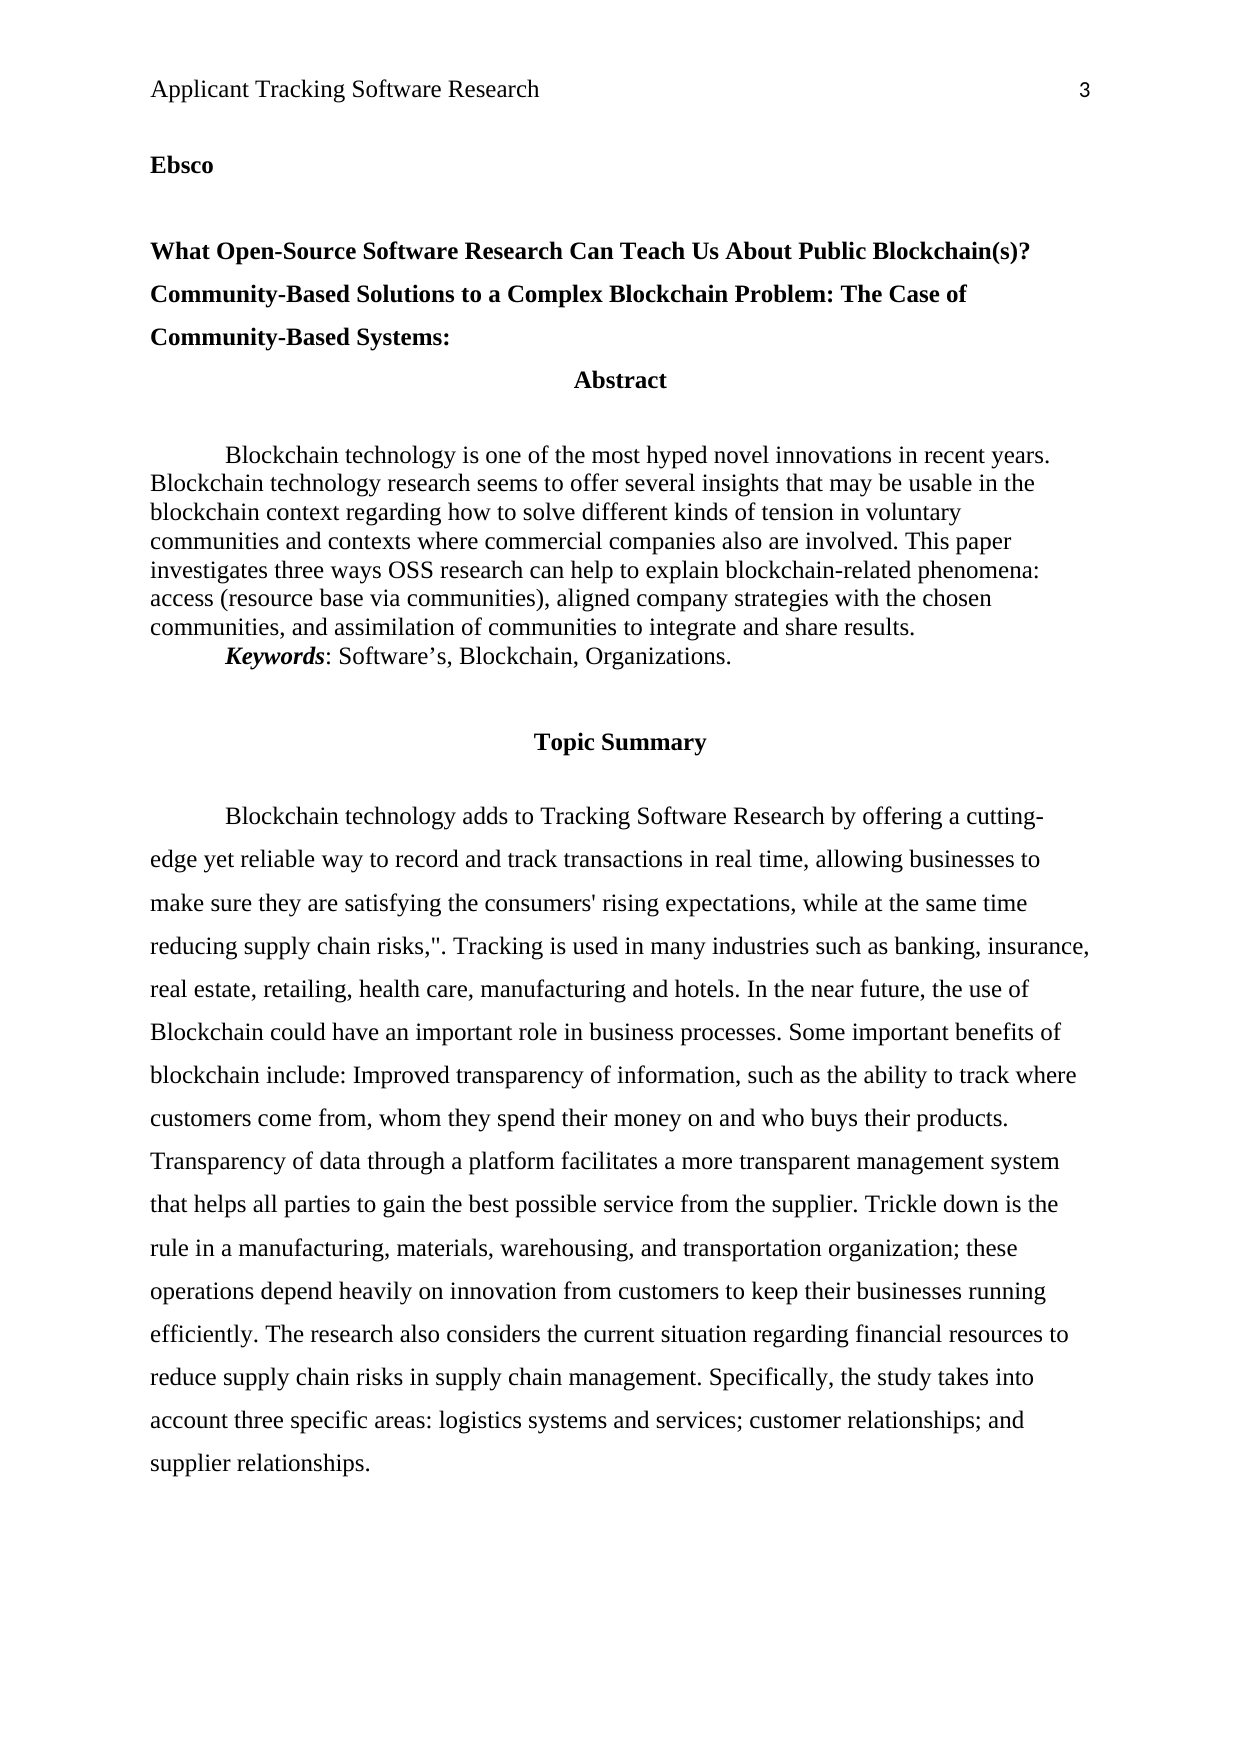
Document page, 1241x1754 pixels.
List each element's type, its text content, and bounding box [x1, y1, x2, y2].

text Abstract [150, 366, 1090, 394]
text Keywords: Software’s, Blockchain, Organizations. [150, 641, 1090, 670]
text Community-Based Solutions to a Complex Blockchain Problem: The Case of Community-Based Systems: [150, 279, 1090, 351]
text Blockchain technology adds to Tracking Software Research by offering a cutting-edge yet reliable way to record and track transactions in real time, allowing businesses to make sure they are satisfying the consumers' rising expectations, while at the same time reducing supply chain risks,". Tracking is used in many industries such as banking, insurance, real estate, retailing, health care, manufacturing and hotels. In the near future, the use of Blockchain could have an important role in business processes. Some important benefits of blockchain include: Improved transparency of information, such as the ability to track where customers come from, whom they spend their money on and who buys their products. Transparency of data through a platform facilitates a more transparent management system that helps all parties to gain the best possible service from the supplier. Trickle down is the rule in a manufacturing, materials, warehousing, and transportation organization; these operations depend heavily on innovation from customers to keep their businesses running efficiently. The research also considers the current situation regarding financial resources to reduce supply chain risks in supply chain management. Specifically, the study takes into account three specific areas: logistics systems and services; customer relationships; and supplier relationships. [150, 801, 1090, 1477]
text Ebsco [150, 150, 1090, 179]
text Topic Summary [150, 727, 1090, 756]
text Blockchain technology is one of the most hyped novel innovations in recent years. Blockchain technology research seems to offer several insights that may be usable in the blockchain context regarding how to solve different kinds of tension in voluntary communities and contexts where commercial companies also are involved. This paper investigates three ways OSS research can help to explain blockchain-related phenomena: access (resource base via communities), aligned company strategies with the chosen communities, and assimilation of communities to integrate and share results. [150, 440, 1090, 641]
text What Open-Source Software Research Can Teach Us About Public Blockchain(s)? [150, 236, 1090, 265]
